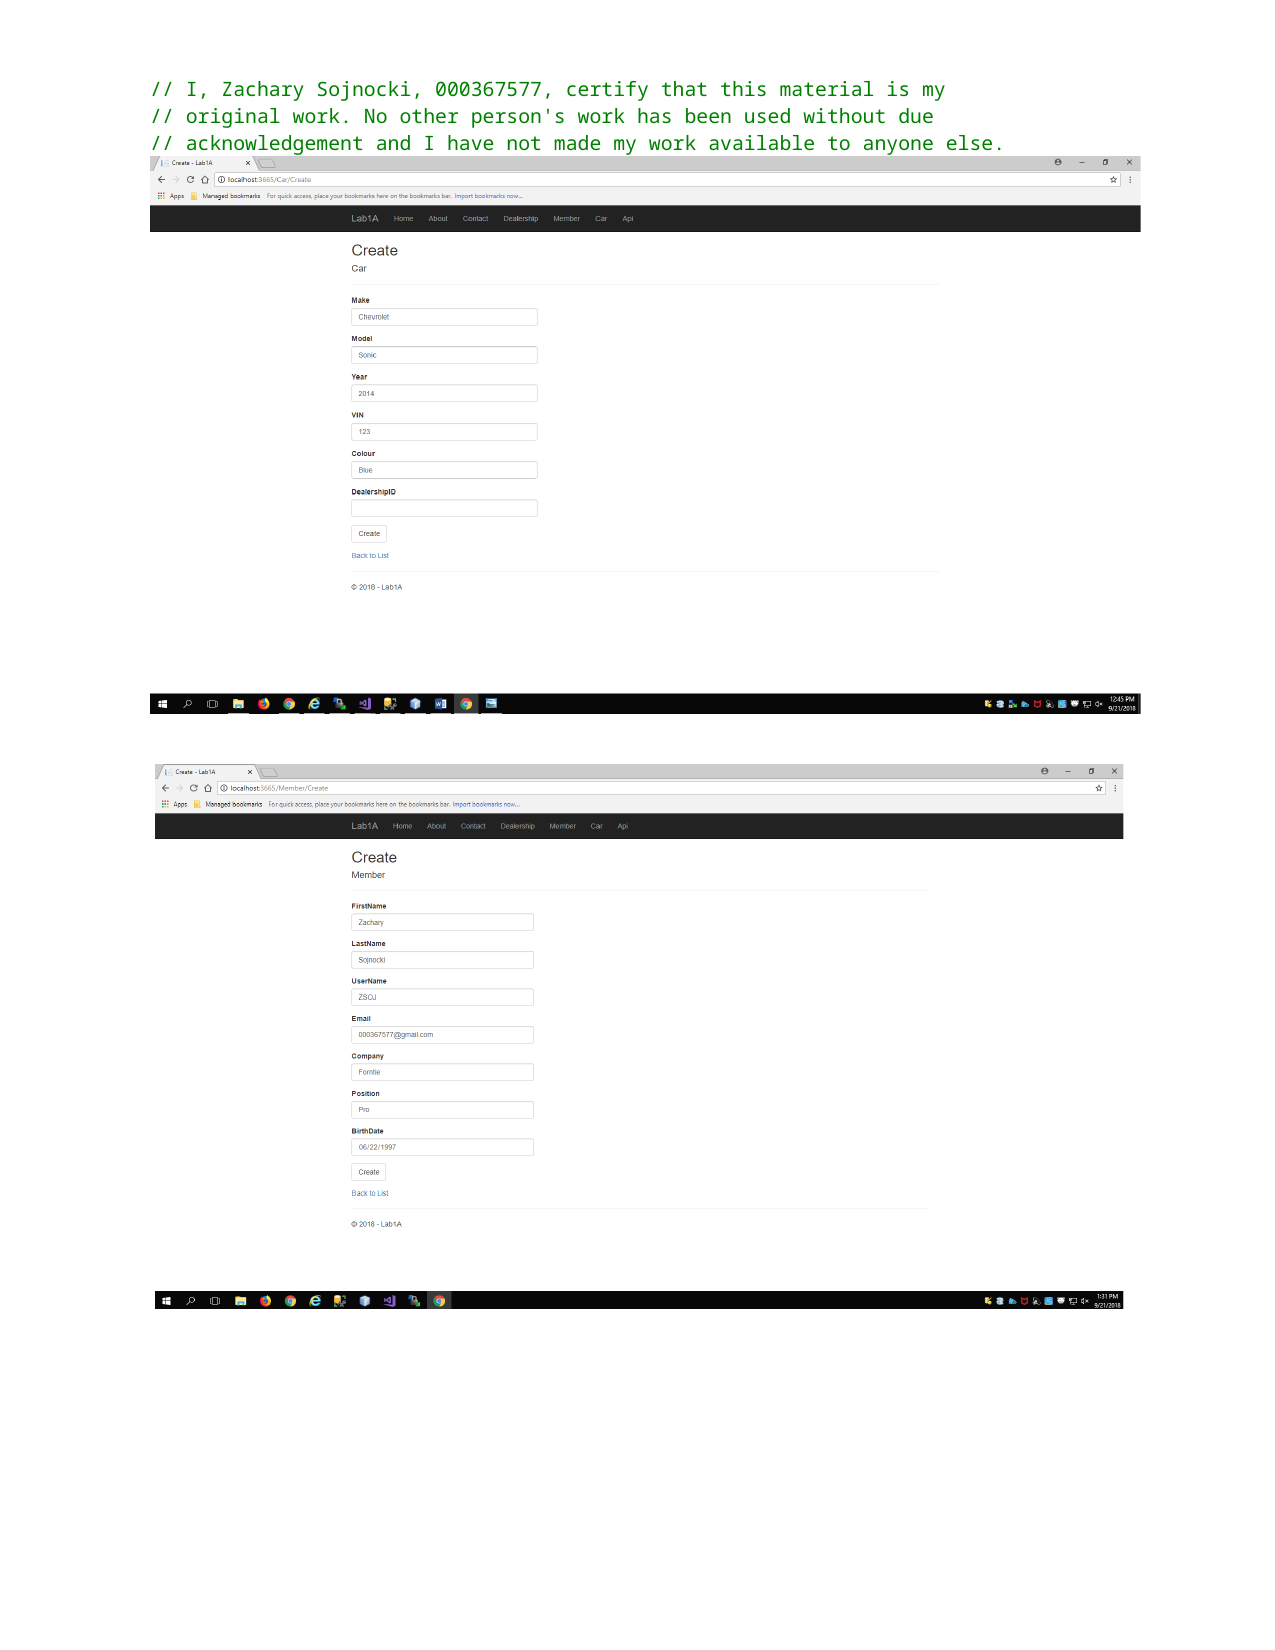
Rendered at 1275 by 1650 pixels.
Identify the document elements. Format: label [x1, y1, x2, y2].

picture [154, 764, 1124, 1309]
picture [150, 156, 1141, 714]
